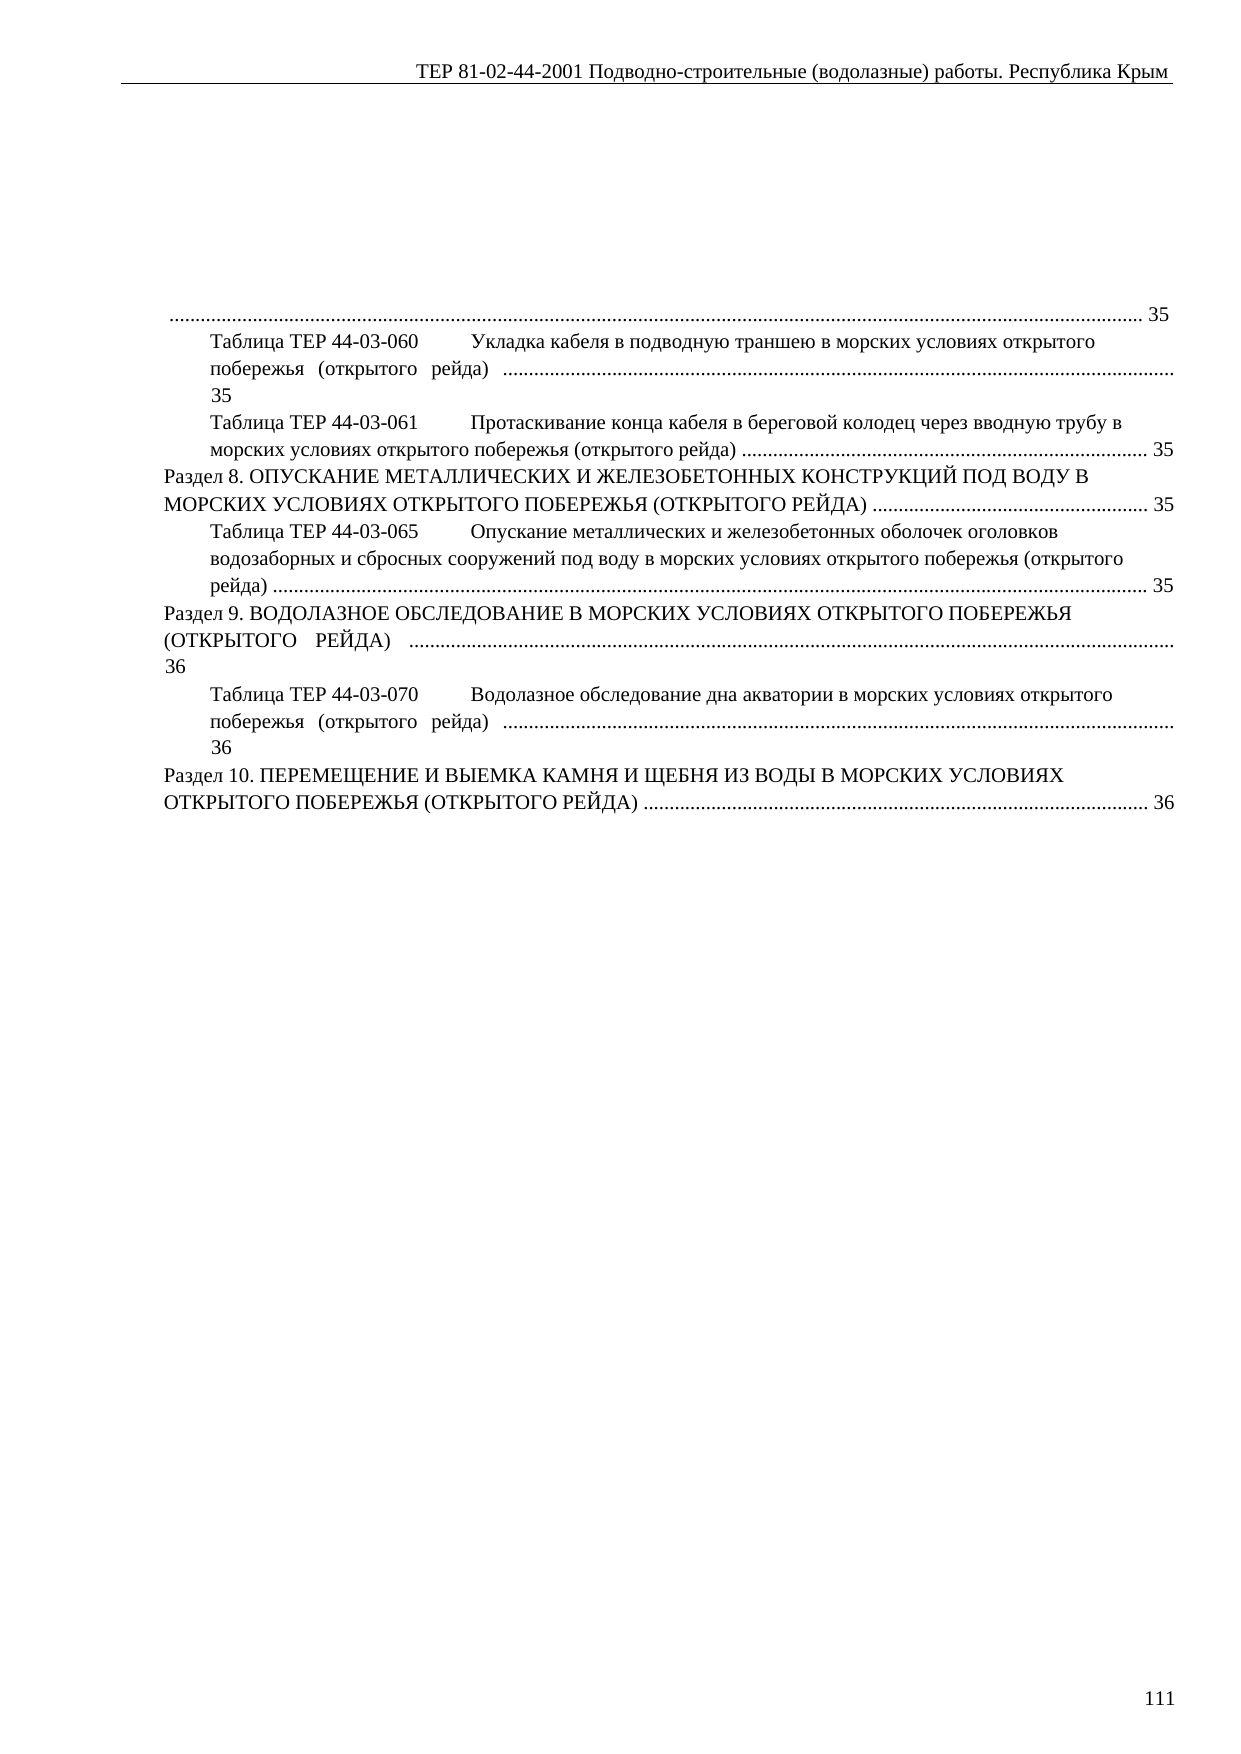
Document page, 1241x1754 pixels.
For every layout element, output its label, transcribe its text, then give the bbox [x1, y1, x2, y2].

text морских условиях открытого побережья (открытого рейда) .............................................................................. 35 [210, 437, 1174, 461]
text ........................................................................................................................................................................................... 35 [164, 302, 1174, 326]
text Таблица ТЕР 44-03-061 Протаскивание конца кабеля в береговой колодец через вводную трубу в [210, 410, 1174, 434]
text Раздел 10. ПЕРЕМЕЩЕНИЕ И ВЫЕМКА КАМНЯ И ЩЕБНЯ ИЗ ВОДЫ В МОРСКИХ УСЛОВИЯХ [164, 762, 1174, 787]
text водозаборных и сбросных сооружений под воду в морских условиях открытого побережья (открытого [210, 546, 1174, 570]
text Раздел 8. ОПУСКАНИЕ МЕТАЛЛИЧЕСКИХ И ЖЕЛЕЗОБЕТОННЫХ КОНСТРУКЦИЙ ПОД ВОДУ В [164, 464, 1174, 488]
text Таблица ТЕР 44-03-070 Водолазное обследование дна акватории в морских условиях открытого [210, 681, 1174, 706]
text МОРСКИХ УСЛОВИЯХ ОТКРЫТОГО ПОБЕРЕЖЬЯ (ОТКРЫТОГО РЕЙДА) ..................................................... 35 [164, 492, 1174, 516]
text Таблица ТЕР 44-03-060 Укладка кабеля в подводную траншею в морских условиях открытого [210, 329, 1174, 353]
text (ОТКРЫТОГО РЕЙДА) ................................................................................................................................................... 36 [164, 628, 1174, 678]
text побережья (открытого рейда) ................................................................................................................................. 35 [210, 356, 1174, 407]
text рейда) ........................................................................................................................................................................ 35 [210, 573, 1174, 597]
text ОТКРЫТОГО ПОБЕРЕЖЬЯ (ОТКРЫТОГО РЕЙДА) ................................................................................................. 36 [164, 790, 1174, 814]
text Раздел 9. ВОДОЛАЗНОЕ ОБСЛЕДОВАНИЕ В МОРСКИХ УСЛОВИЯХ ОТКРЫТОГО ПОБЕРЕЖЬЯ [164, 600, 1174, 624]
text побережья (открытого рейда) ................................................................................................................................. 36 [210, 709, 1174, 759]
text Таблица ТЕР 44-03-065 Опускание металлических и железобетонных оболочек оголовков [210, 519, 1174, 543]
